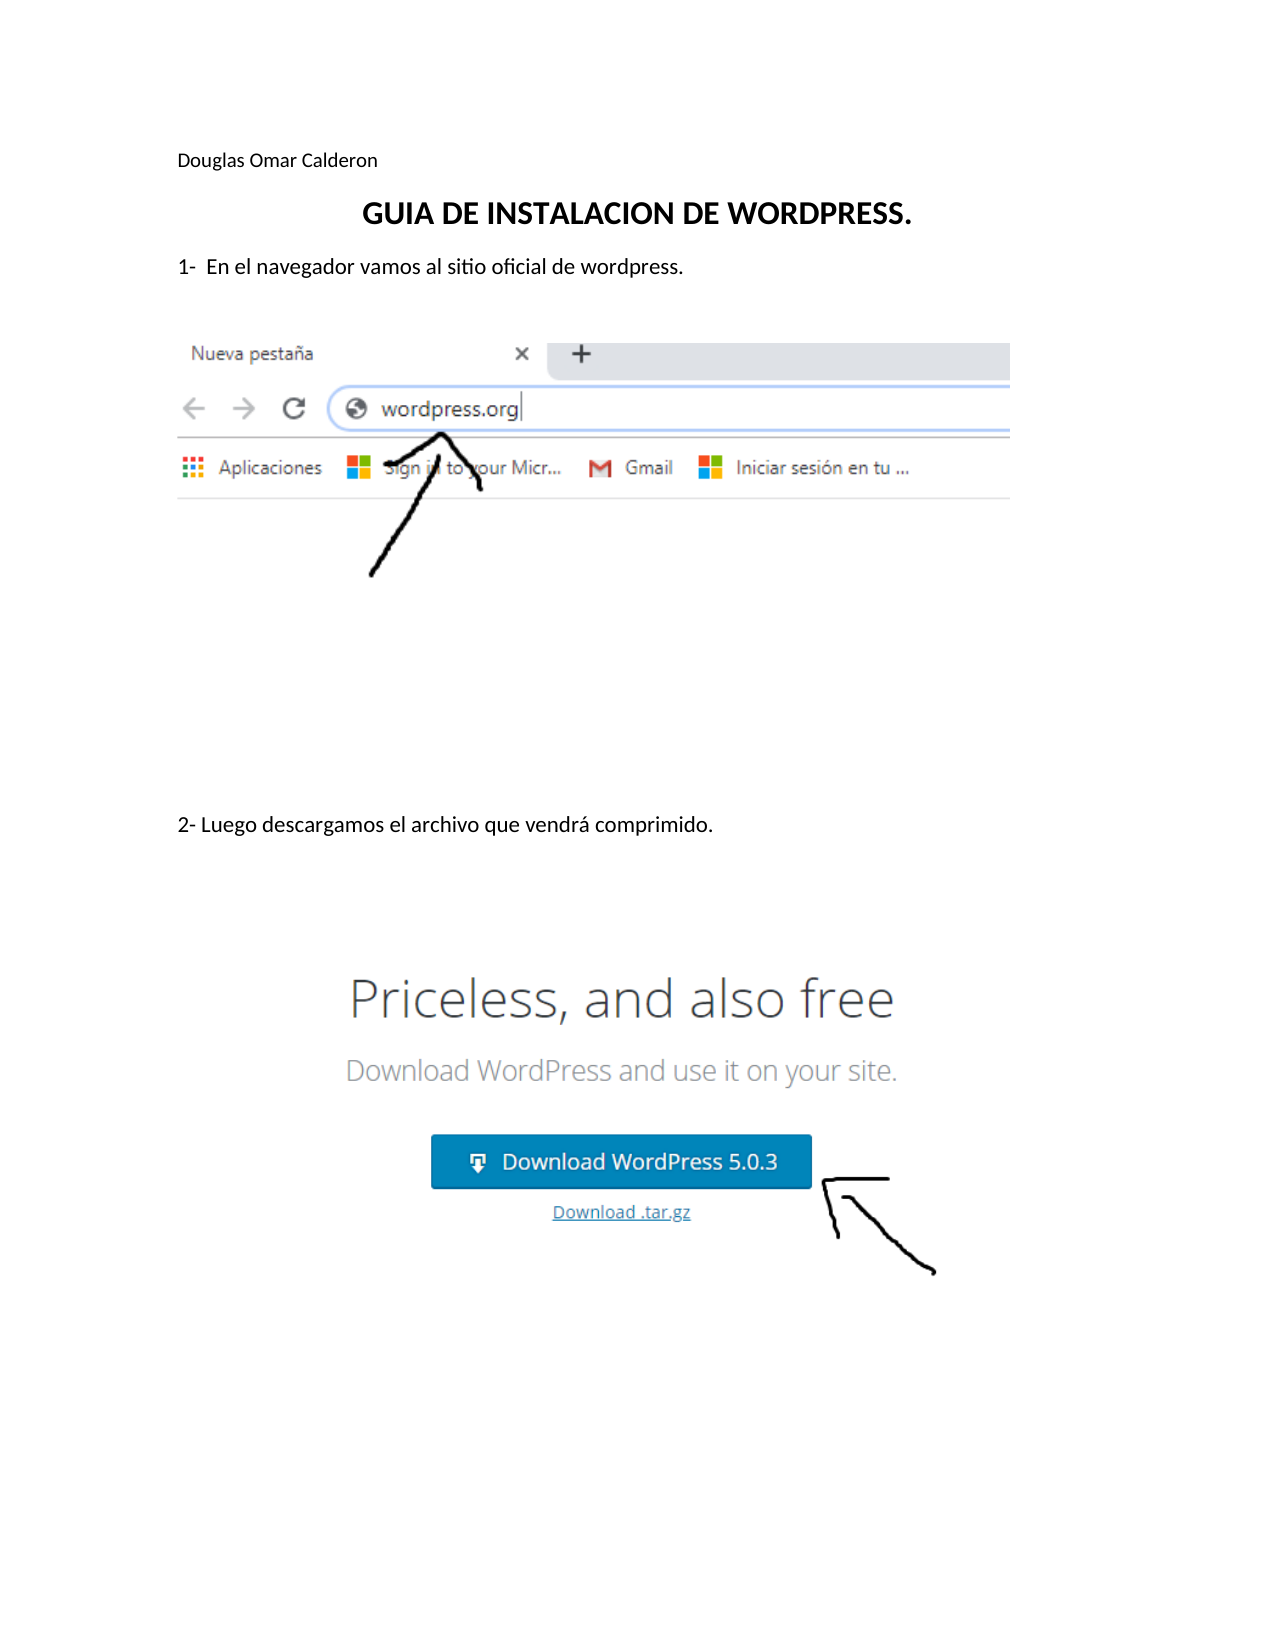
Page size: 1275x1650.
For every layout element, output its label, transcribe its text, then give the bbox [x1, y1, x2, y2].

text Douglas Omar Calderon [177, 148, 1098, 173]
text GUIA DE INSTALACION DE WORDPRESS. [177, 192, 1098, 232]
text 1- En el navegador vamos al sitio oficial de wordpress. [177, 252, 1098, 280]
text 2- Luego descargamos el archivo que vendrá comprimido. [177, 811, 1098, 838]
picture [177, 857, 1098, 1356]
picture [177, 343, 1010, 745]
